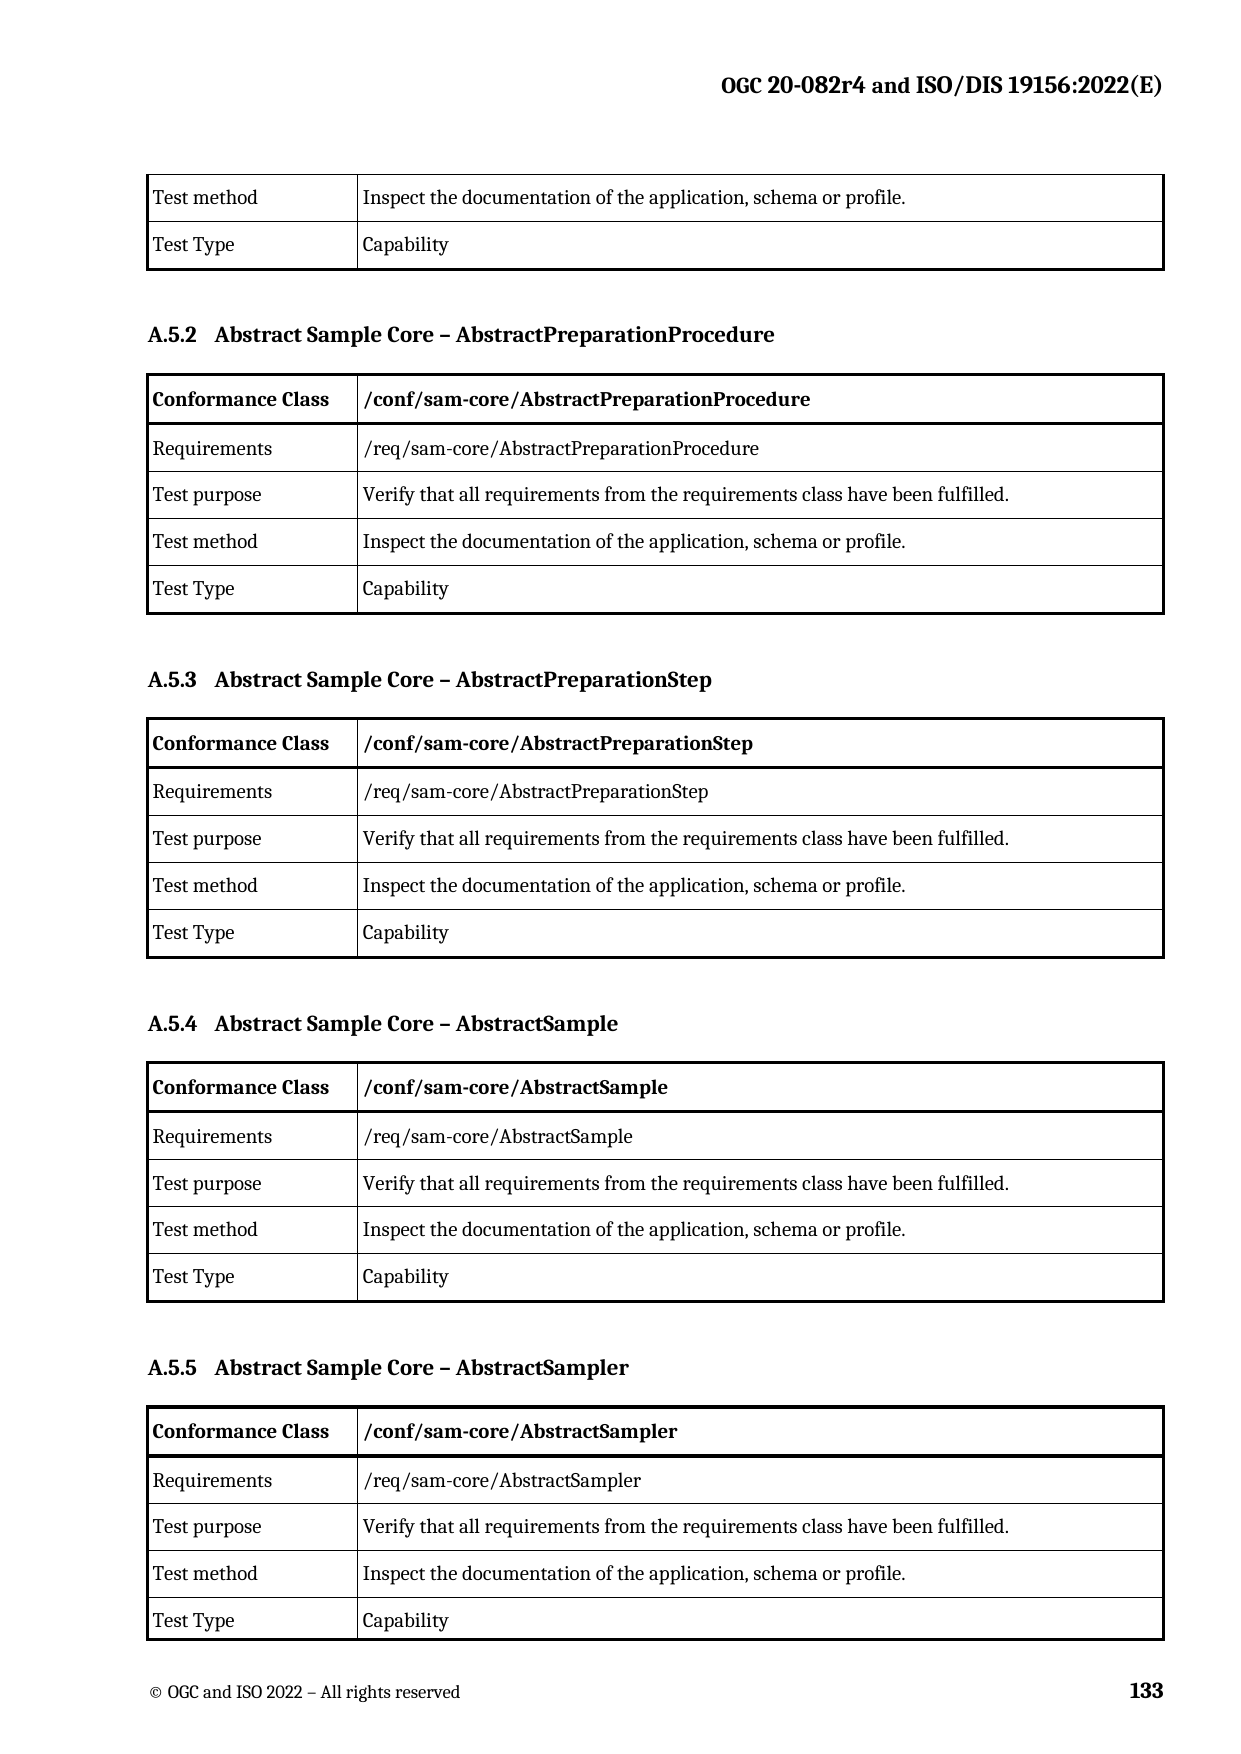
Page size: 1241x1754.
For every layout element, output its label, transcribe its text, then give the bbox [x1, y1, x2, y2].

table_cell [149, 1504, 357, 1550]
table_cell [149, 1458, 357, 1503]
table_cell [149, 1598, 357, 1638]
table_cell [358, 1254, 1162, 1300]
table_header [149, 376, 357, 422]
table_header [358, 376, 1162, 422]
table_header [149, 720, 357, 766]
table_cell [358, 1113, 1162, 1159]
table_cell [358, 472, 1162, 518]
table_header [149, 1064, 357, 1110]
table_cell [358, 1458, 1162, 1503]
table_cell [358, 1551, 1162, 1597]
text Abstract Sample Core – AbstractSample [148, 1010, 1163, 1036]
text Abstract Sample Core – AbstractPreparationProcedure [148, 322, 1163, 348]
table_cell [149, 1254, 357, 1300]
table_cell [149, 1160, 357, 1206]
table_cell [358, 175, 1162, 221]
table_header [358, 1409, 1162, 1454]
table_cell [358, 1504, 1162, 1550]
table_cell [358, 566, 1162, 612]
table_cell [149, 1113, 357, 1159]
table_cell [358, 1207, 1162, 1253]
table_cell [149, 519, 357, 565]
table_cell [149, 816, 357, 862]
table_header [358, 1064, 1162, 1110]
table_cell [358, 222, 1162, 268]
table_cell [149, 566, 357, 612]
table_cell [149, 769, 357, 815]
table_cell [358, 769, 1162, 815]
text Abstract Sample Core – AbstractPreparationStep [148, 666, 1163, 692]
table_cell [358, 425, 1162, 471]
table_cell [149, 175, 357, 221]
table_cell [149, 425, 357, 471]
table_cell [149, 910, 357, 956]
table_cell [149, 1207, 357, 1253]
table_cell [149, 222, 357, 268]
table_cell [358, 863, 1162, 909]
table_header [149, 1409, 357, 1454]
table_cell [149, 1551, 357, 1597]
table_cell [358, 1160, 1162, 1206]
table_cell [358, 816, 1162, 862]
text Abstract Sample Core – AbstractSampler [148, 1354, 1163, 1380]
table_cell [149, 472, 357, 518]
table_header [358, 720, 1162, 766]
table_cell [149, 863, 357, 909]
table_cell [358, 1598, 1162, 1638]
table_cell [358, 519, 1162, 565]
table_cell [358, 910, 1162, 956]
